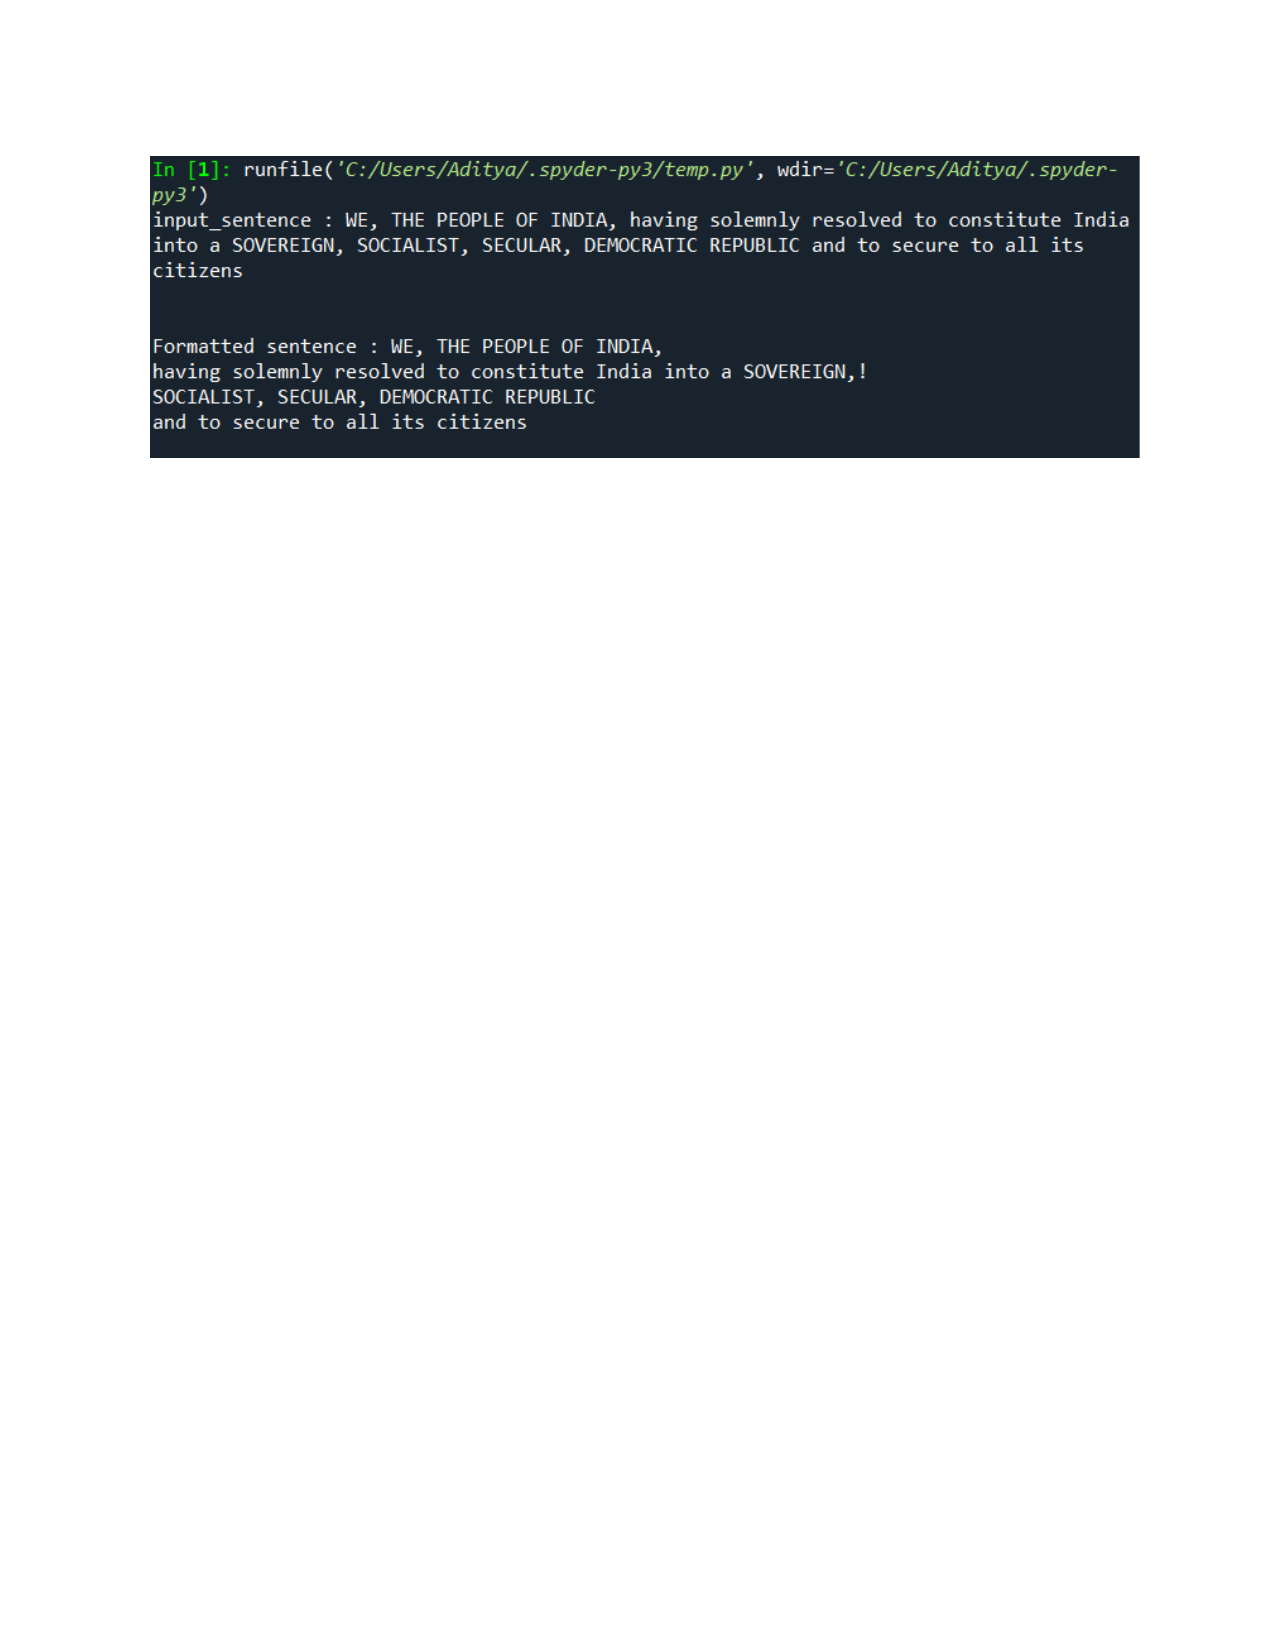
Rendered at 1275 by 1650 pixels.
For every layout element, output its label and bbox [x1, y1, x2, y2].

picture [150, 156, 1140, 458]
